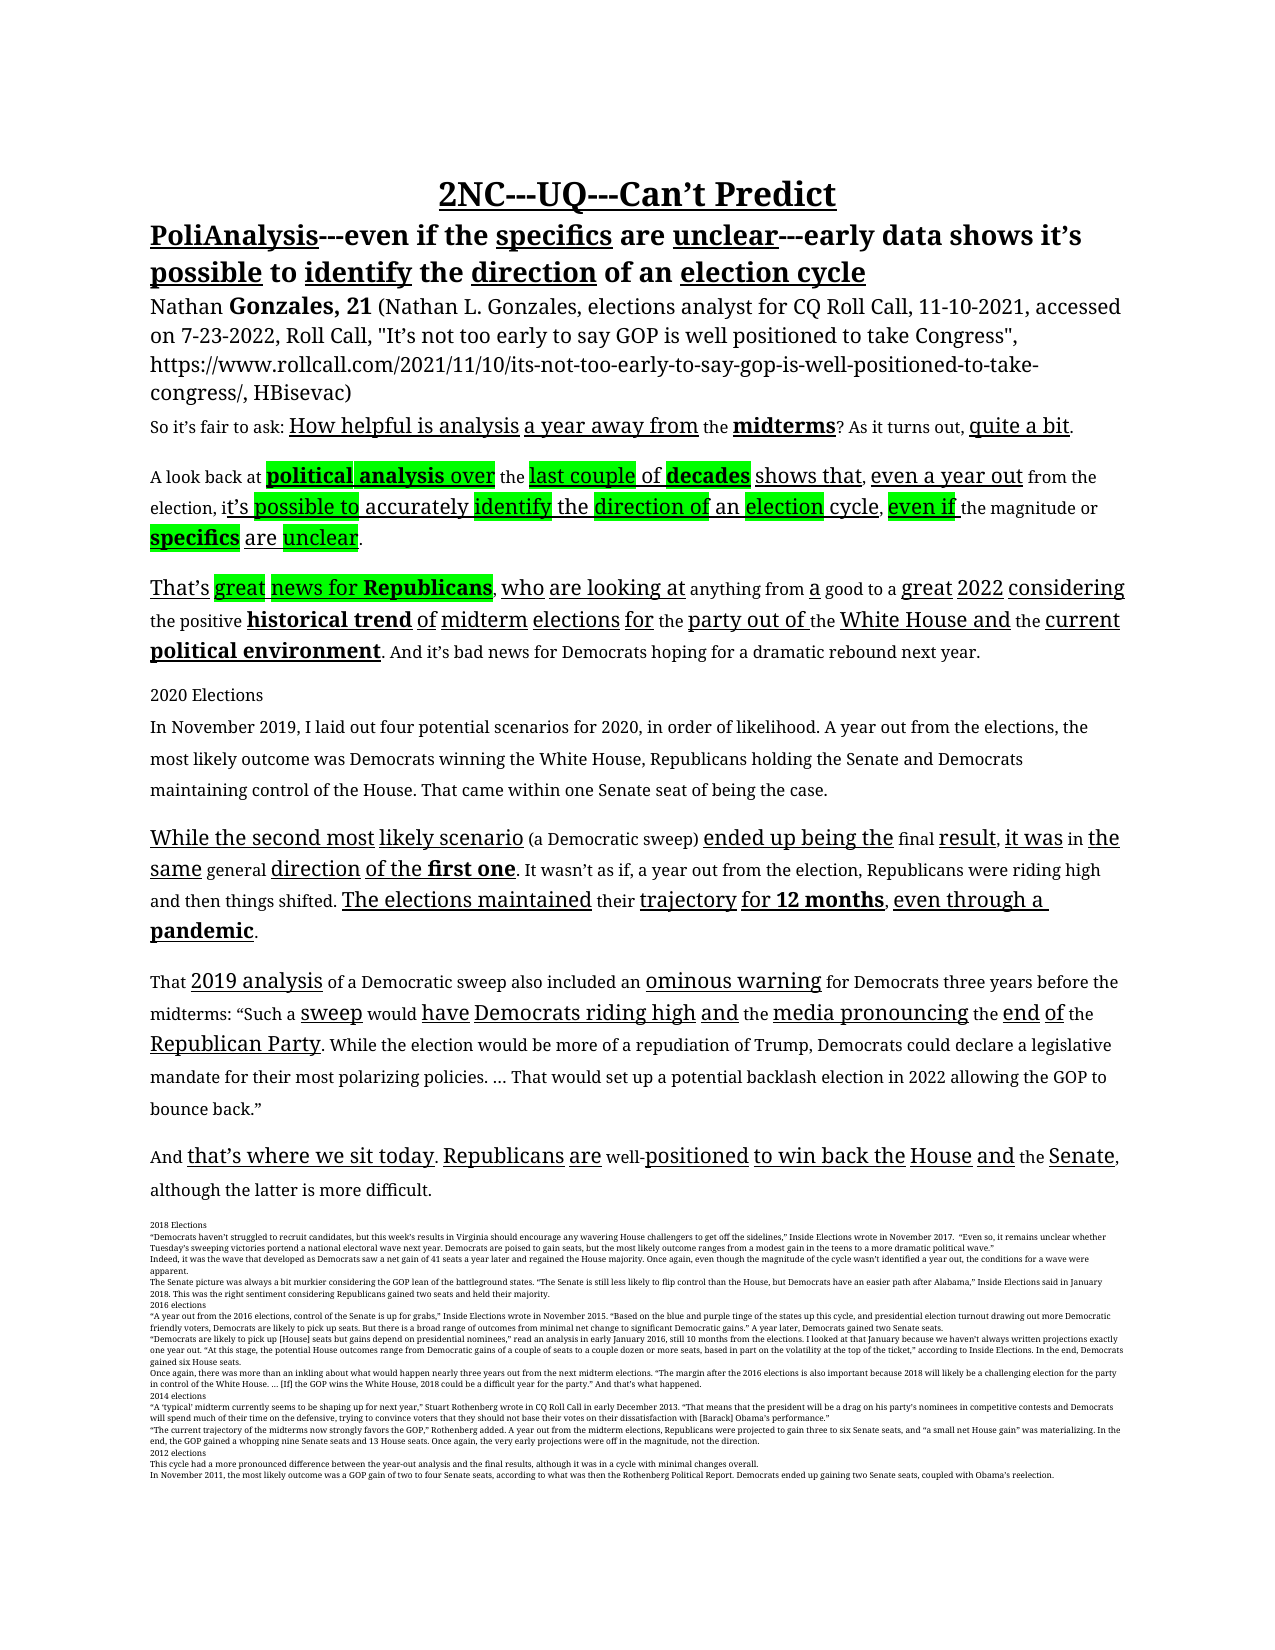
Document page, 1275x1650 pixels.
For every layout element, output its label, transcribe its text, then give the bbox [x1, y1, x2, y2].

text While the second most likely scenario (a Democratic sweep) ended up being the final result, it was in the same general direction of the first one. It wasn’t as if, a year out from the election, Republicans were riding high and then things shifted. The elections maintained their trajectory for 12 months, even through a pandemic. [150, 820, 1125, 945]
text In November 2019, I laid out four potential scenarios for 2020, in order of likelihood. A year out from the elections, the most likely outcome was Democrats winning the White House, Republicans holding the Senate and Democrats maintaining control of the House. That came within one Senate seat of being the case. [150, 707, 1125, 801]
text PoliAnalysis---even if the specifics are unclear---early data shows it’s possible to identify the direction of an election cycle [150, 216, 1125, 290]
text So it’s fair to ask: How helpful is analysis a year away from the midterms? As it turns out, quite a bit. [150, 408, 1125, 439]
text Nathan Gonzales, 21 (Nathan L. Gonzales, elections analyst for CQ Roll Call, 11-10-2021, accessed on 7-23-2022, Roll Call, "It’s not too early to say GOP is well positioned to take Congress", https://www.rollcall.com/2021/11/10/its-not-too-early-to-say-gop-is-well-positioned-to-take-congress/, HBisevac) [150, 290, 1125, 407]
text The Senate picture was always a bit murkier considering the GOP lean of the battleground states. “The Senate is still less likely to flip control than the House, but Democrats have an easier path after Alabama,” Inside Elections said in January 2018. This was the right sentiment considering Republicans gained two seats and held their majority. [150, 1277, 1125, 1299]
text That 2019 analysis of a Democratic sweep also included an ominous warning for Democrats three years before the midterms: “Such a sweep would have Democrats riding high and the media pronouncing the end of the Republican Party. While the election would be more of a repudiation of Trump, Democrats could declare a legislative mandate for their most polarizing policies. … That would set up a potential backlash election in 2022 allowing the GOP to bounce back.” [150, 964, 1125, 1120]
text That’s great news for Republicans, who are looking at anything from a good to a great 2022 considering the positive historical trend of midterm elections for the party out of the White House and the current political environment. And it’s bad news for Democrats hoping for a dramatic rebound next year. [150, 571, 1125, 664]
text A look back at political analysis over the last couple of decades shows that, even a year out from the election, it’s possible to accurately identify the direction of an election cycle, even if the magnitude or specifics are unclear. [150, 458, 1125, 552]
subtitle 2NC---UQ---Can’t Predict [150, 171, 1125, 216]
text And that’s where we sit today. Republicans are well-positioned to win back the House and the Senate, although the latter is more difficult. [150, 1139, 1125, 1201]
text “Democrats are likely to pick up [House] seats but gains depend on presidential nominees,” read an analysis in early January 2016, still 10 months from the elections. I looked at that January because we haven’t always written projections exactly one year out. “At this stage, the potential House outcomes range from Democratic gains of a couple of seats to a couple dozen or more seats, based in part on the volatility at the top of the ticket,” according to Inside Elections. In the end, Democrats gained six House seats. [150, 1333, 1125, 1367]
text Indeed, it was the wave that developed as Democrats saw a net gain of 41 seats a year later and regained the House majority. Once again, even though the magnitude of the cycle wasn’t identified a year out, the conditions for a wave were apparent. [150, 1254, 1125, 1277]
text 2020 Elections [150, 683, 1125, 706]
